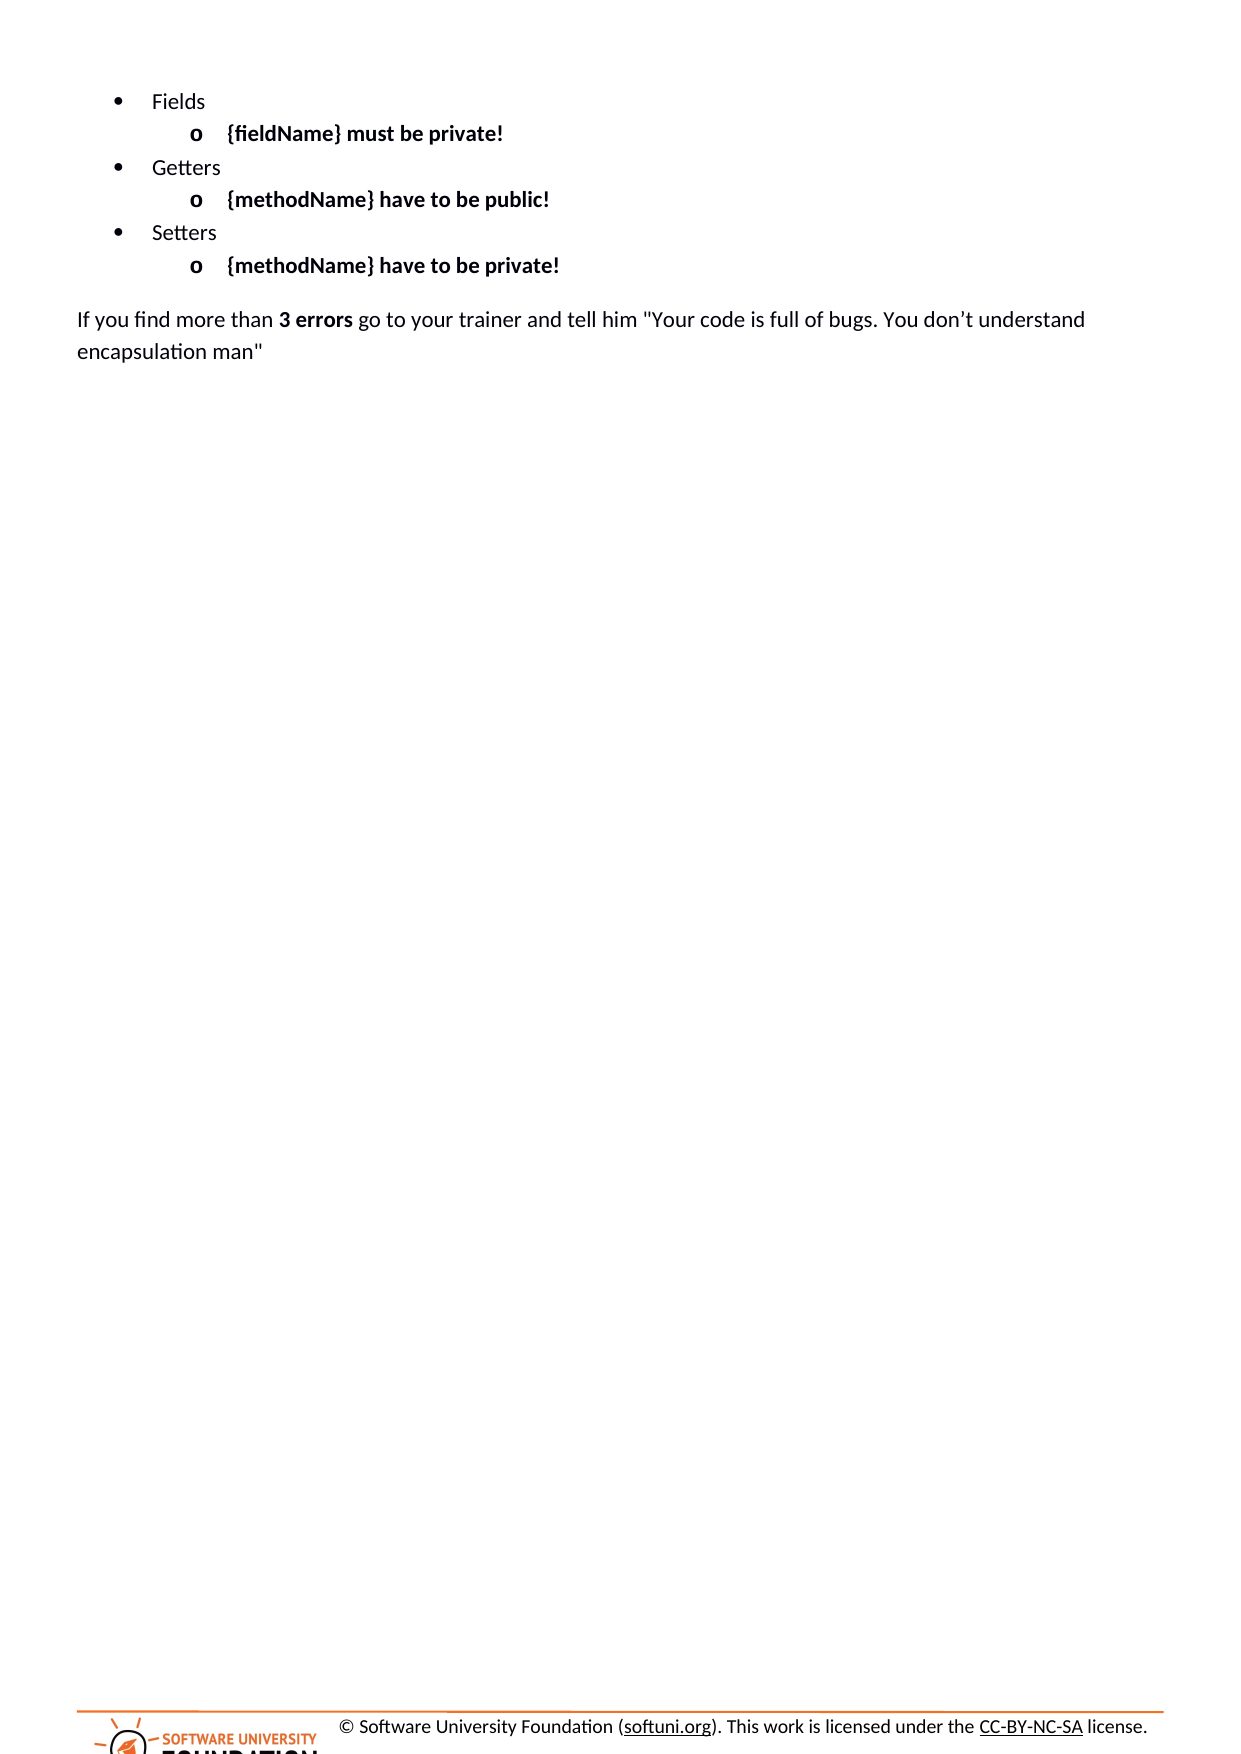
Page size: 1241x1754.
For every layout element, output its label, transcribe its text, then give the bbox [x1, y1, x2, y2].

list {methodName} have to be private! [189, 251, 1163, 280]
list {methodName} have to be public! [189, 185, 1163, 214]
list Setters [114, 218, 1163, 247]
list {fieldName} must be private! [189, 119, 1163, 148]
list Fields [114, 87, 1163, 115]
list Getters [114, 153, 1163, 181]
text If you find more than 3 errors go to your trainer and tell him "Your code is full of bugs. You don’t understand encapsulation man" [77, 305, 1163, 365]
picture [93, 1717, 317, 1754]
